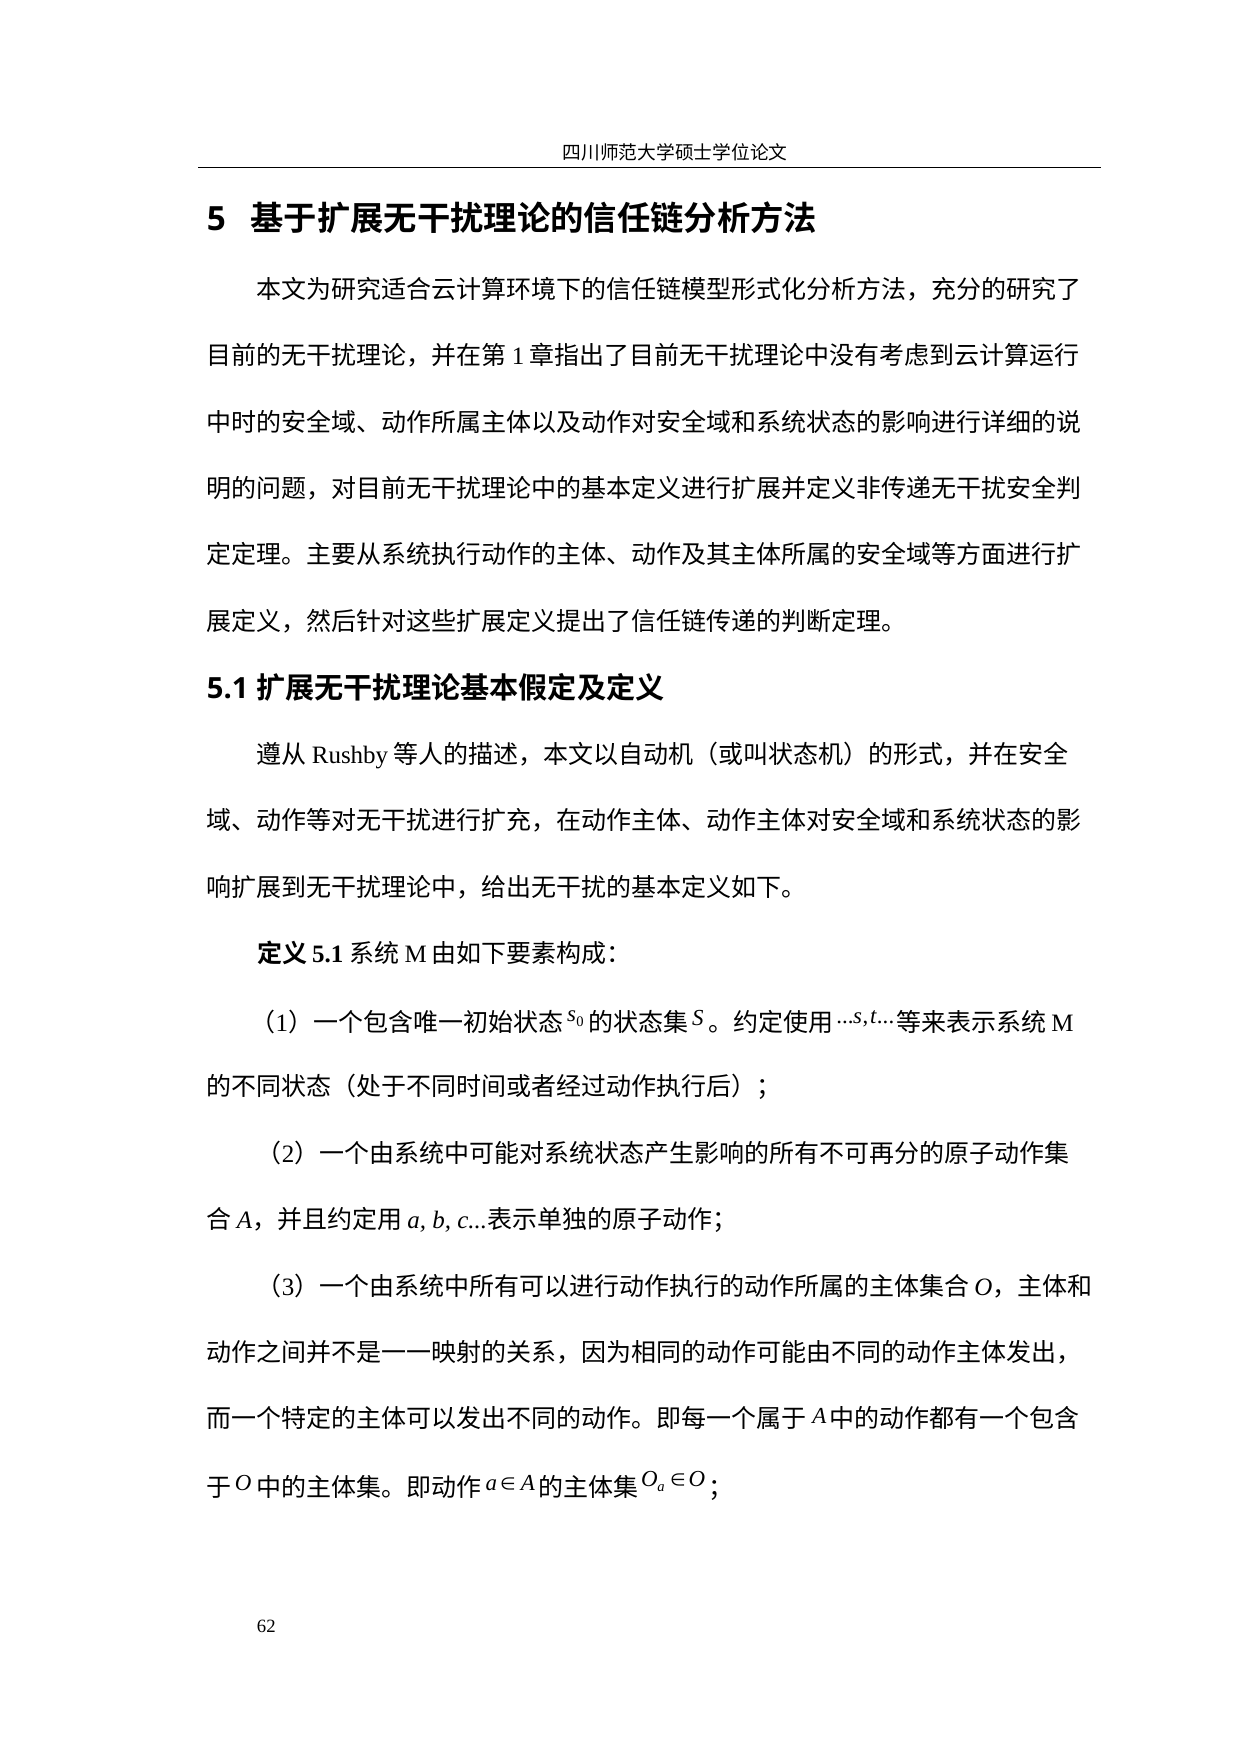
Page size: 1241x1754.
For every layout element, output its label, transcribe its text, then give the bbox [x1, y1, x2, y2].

subtitle 扩展无干扰理论基本假定及定义 [207, 653, 1093, 719]
text 定义5.1 系统M由如下要素构成： [207, 919, 1093, 985]
subtitle 基于扩展无干扰理论的信任链分析方法 [207, 182, 1068, 249]
list （3）一个由系统中所有可以进行动作执行的动作所属的主体集合O，主体和动作之间并不是一一映射的关系，因为相同的动作可能由不同的动作主体发出，而一个特定的主体可以发出不同的动作。即每一个属于中的动作都有一个包含于中的主体集。即动作的主体集； [207, 1251, 1093, 1517]
text 本文为研究适合云计算环境下的信任链模型形式化分析方法，充分的研究了目前的无干扰理论，并在第1章指出了目前无干扰理论中没有考虑到云计算运行中时的安全域、动作所属主体以及动作对安全域和系统状态的影响进行详细的说明的问题，对目前无干扰理论中的基本定义进行扩展并定义非传递无干扰安全判定定理。主要从系统执行动作的主体、动作及其主体所属的安全域等方面进行扩展定义，然后针对这些扩展定义提出了信任链传递的判断定理。 [207, 254, 1093, 653]
list （1）一个包含唯一初始状态的状态集。约定使用等来表示系统M的不同状态（处于不同时间或者经过动作执行后）； [207, 985, 1093, 1118]
text 遵从Rushby等人的描述，本文以自动机（或叫状态机）的形式，并在安全域、动作等对无干扰进行扩充，在动作主体、动作主体对安全域和系统状态的影响扩展到无干扰理论中，给出无干扰的基本定义如下。 [207, 719, 1093, 919]
list （2）一个由系统中可能对系统状态产生影响的所有不可再分的原子动作集合A，并且约定用a, b, c...表示单独的原子动作； [207, 1118, 1093, 1251]
